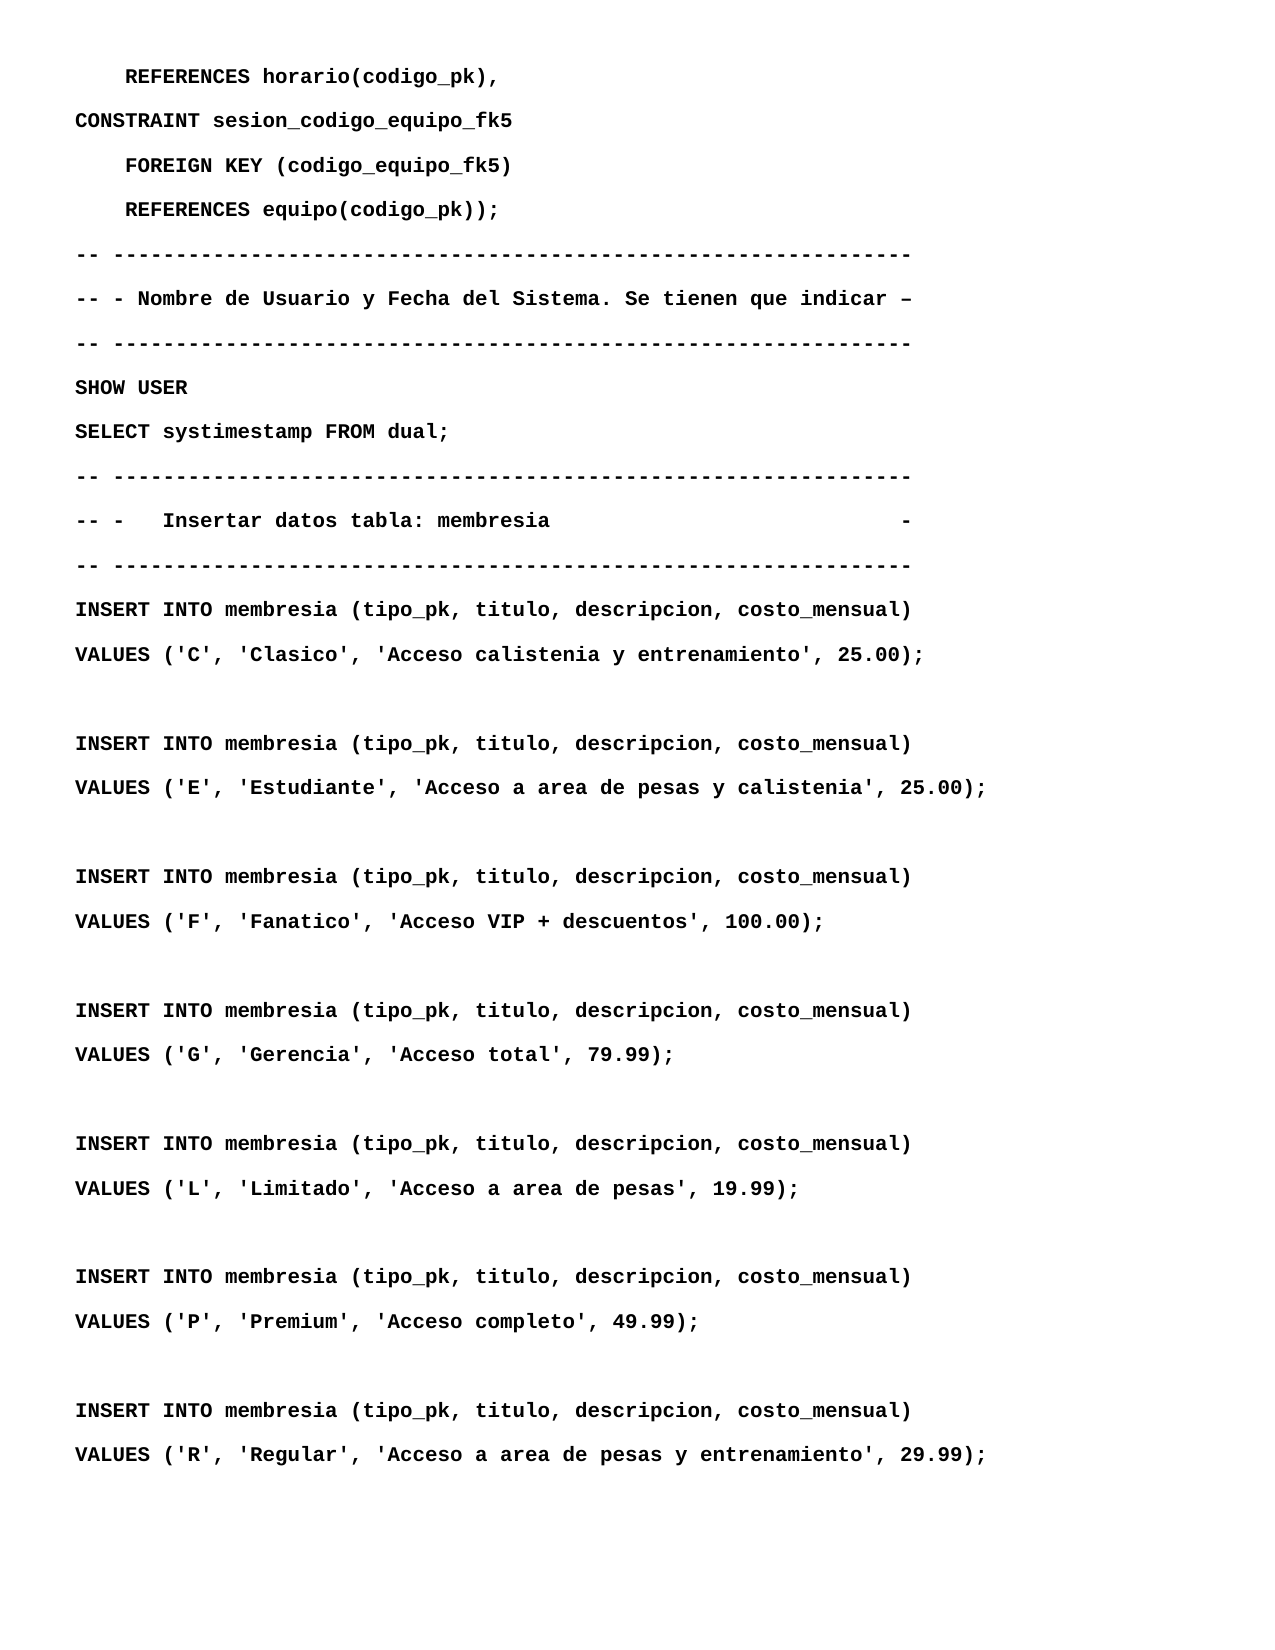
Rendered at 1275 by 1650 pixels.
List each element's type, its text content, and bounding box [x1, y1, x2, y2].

text -- ---------------------------------------------------------------- [75, 332, 1200, 356]
text INSERT INTO membresia (tipo_pk, titulo, descripcion, costo_mensual) [75, 733, 1200, 756]
text SHOW USER [75, 377, 1200, 401]
text INSERT INTO membresia (tipo_pk, titulo, descripcion, costo_mensual) [75, 1000, 1200, 1023]
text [75, 1400, 1200, 1424]
text SELECT systimestamp FROM dual; [75, 421, 1200, 445]
text FOREIGN KEY (codigo_equipo_fk5) [75, 154, 1200, 178]
text VALUES ('F', 'Fanatico', 'Acceso VIP + descuentos', 100.00); [75, 911, 1200, 934]
text -- ---------------------------------------------------------------- [75, 555, 1200, 578]
text REFERENCES equipo(codigo_pk)); [75, 199, 1200, 223]
text INSERT INTO membresia (tipo_pk, titulo, descripcion, costo_mensual) [75, 1133, 1200, 1157]
text VALUES ('L', 'Limitado', 'Acceso a area de pesas', 19.99); [75, 1178, 1200, 1201]
text REFERENCES horario(codigo_pk), [75, 66, 1200, 89]
text VALUES ('R', 'Regular', 'Acceso a area de pesas y entrenamiento', 29.99); [75, 1444, 1200, 1468]
text VALUES ('G', 'Gerencia', 'Acceso total', 79.99); [75, 1044, 1200, 1068]
text -- ---------------------------------------------------------------- [75, 466, 1200, 489]
text INSERT INTO membresia (tipo_pk, titulo, descripcion, costo_mensual) [75, 599, 1200, 623]
text VALUES ('C', 'Clasico', 'Acceso calistenia y entrenamiento', 25.00); [75, 644, 1200, 667]
text VALUES ('E', 'Estudiante', 'Acceso a area de pesas y calistenia', 25.00); [75, 777, 1200, 801]
text -- - Insertar datos tabla: membresia - [75, 510, 1200, 534]
text INSERT INTO membresia (tipo_pk, titulo, descripcion, costo_mensual) [75, 1267, 1200, 1290]
text VALUES ('P', 'Premium', 'Acceso completo', 49.99); [75, 1311, 1200, 1335]
text INSERT INTO membresia (tipo_pk, titulo, descripcion, costo_mensual) [75, 866, 1200, 890]
text CONSTRAINT sesion_codigo_equipo_fk5 [75, 110, 1200, 134]
text -- ---------------------------------------------------------------- [75, 243, 1200, 267]
text -- - Nombre de Usuario y Fecha del Sistema. Se tienen que indicar – [75, 288, 1200, 312]
